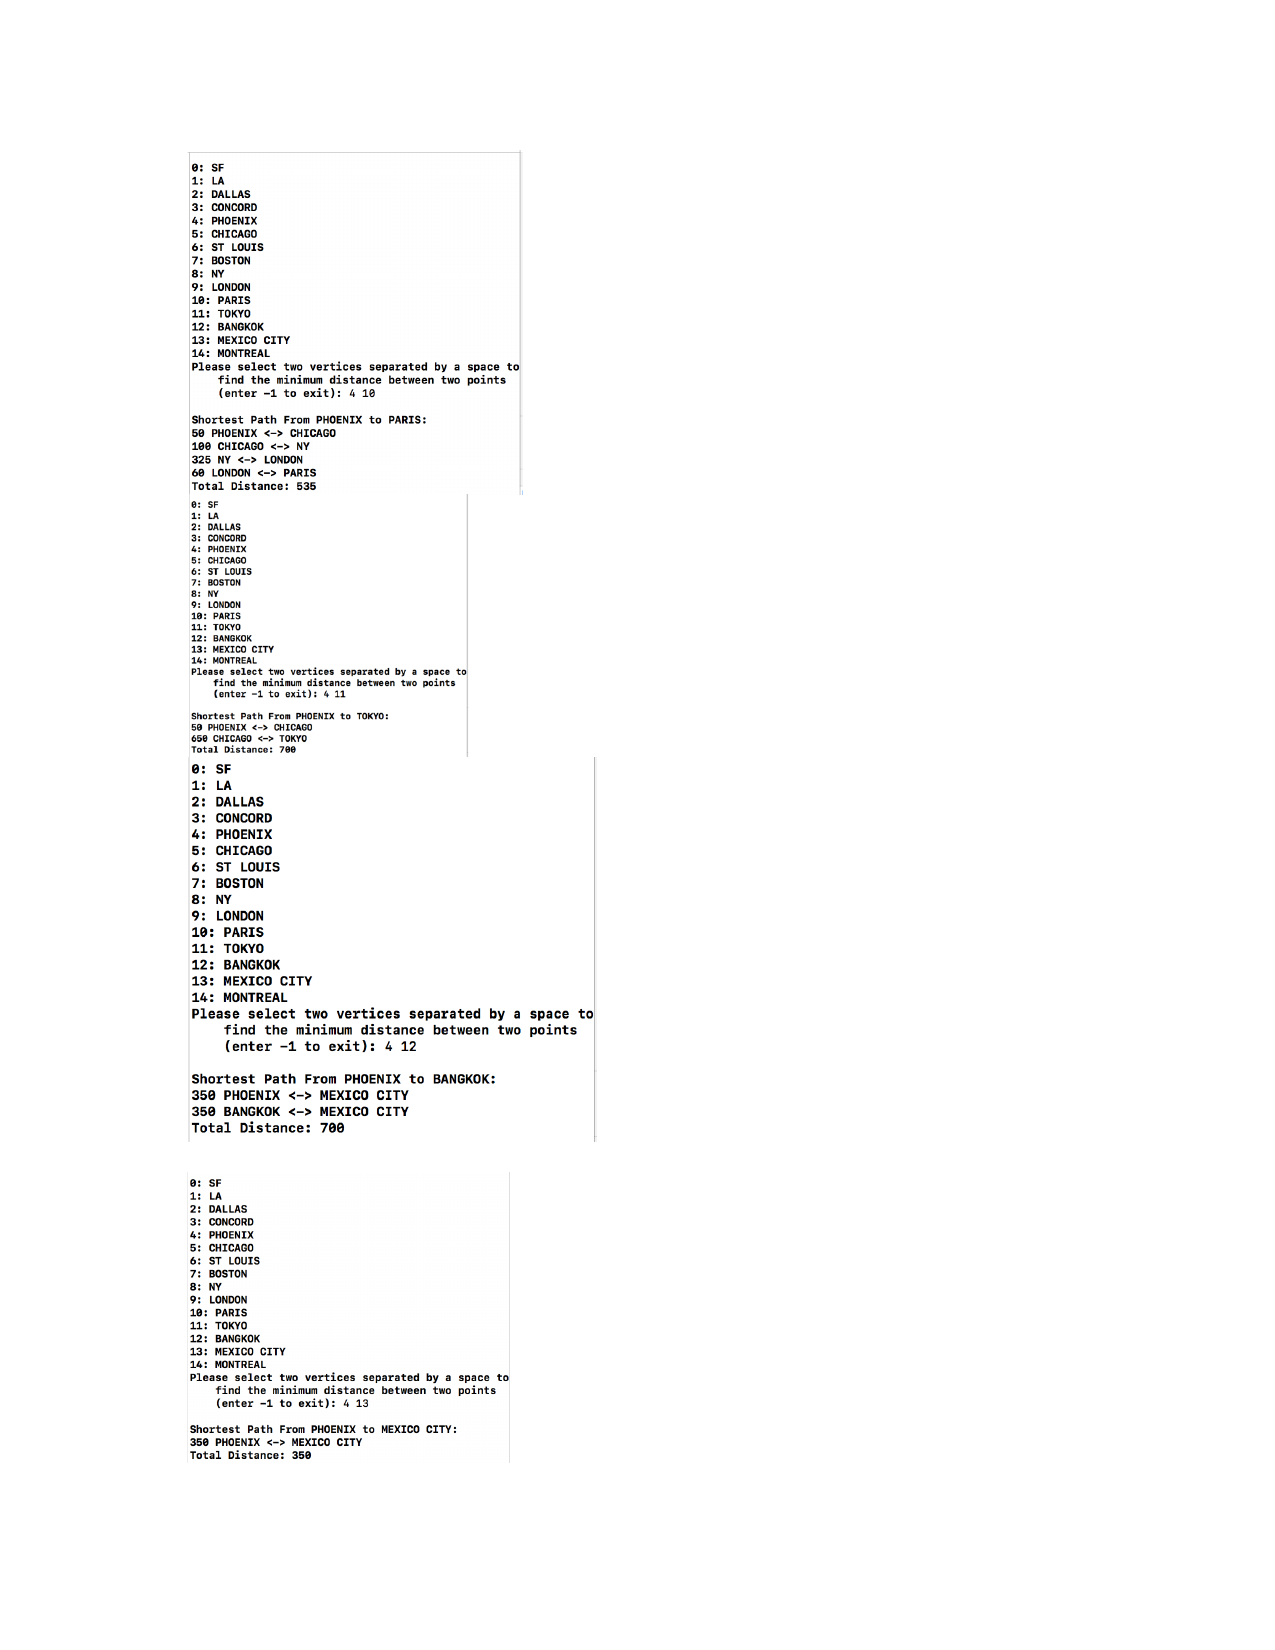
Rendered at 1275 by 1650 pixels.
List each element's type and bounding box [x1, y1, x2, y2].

picture [187, 1172, 510, 1463]
picture [187, 150, 597, 1142]
